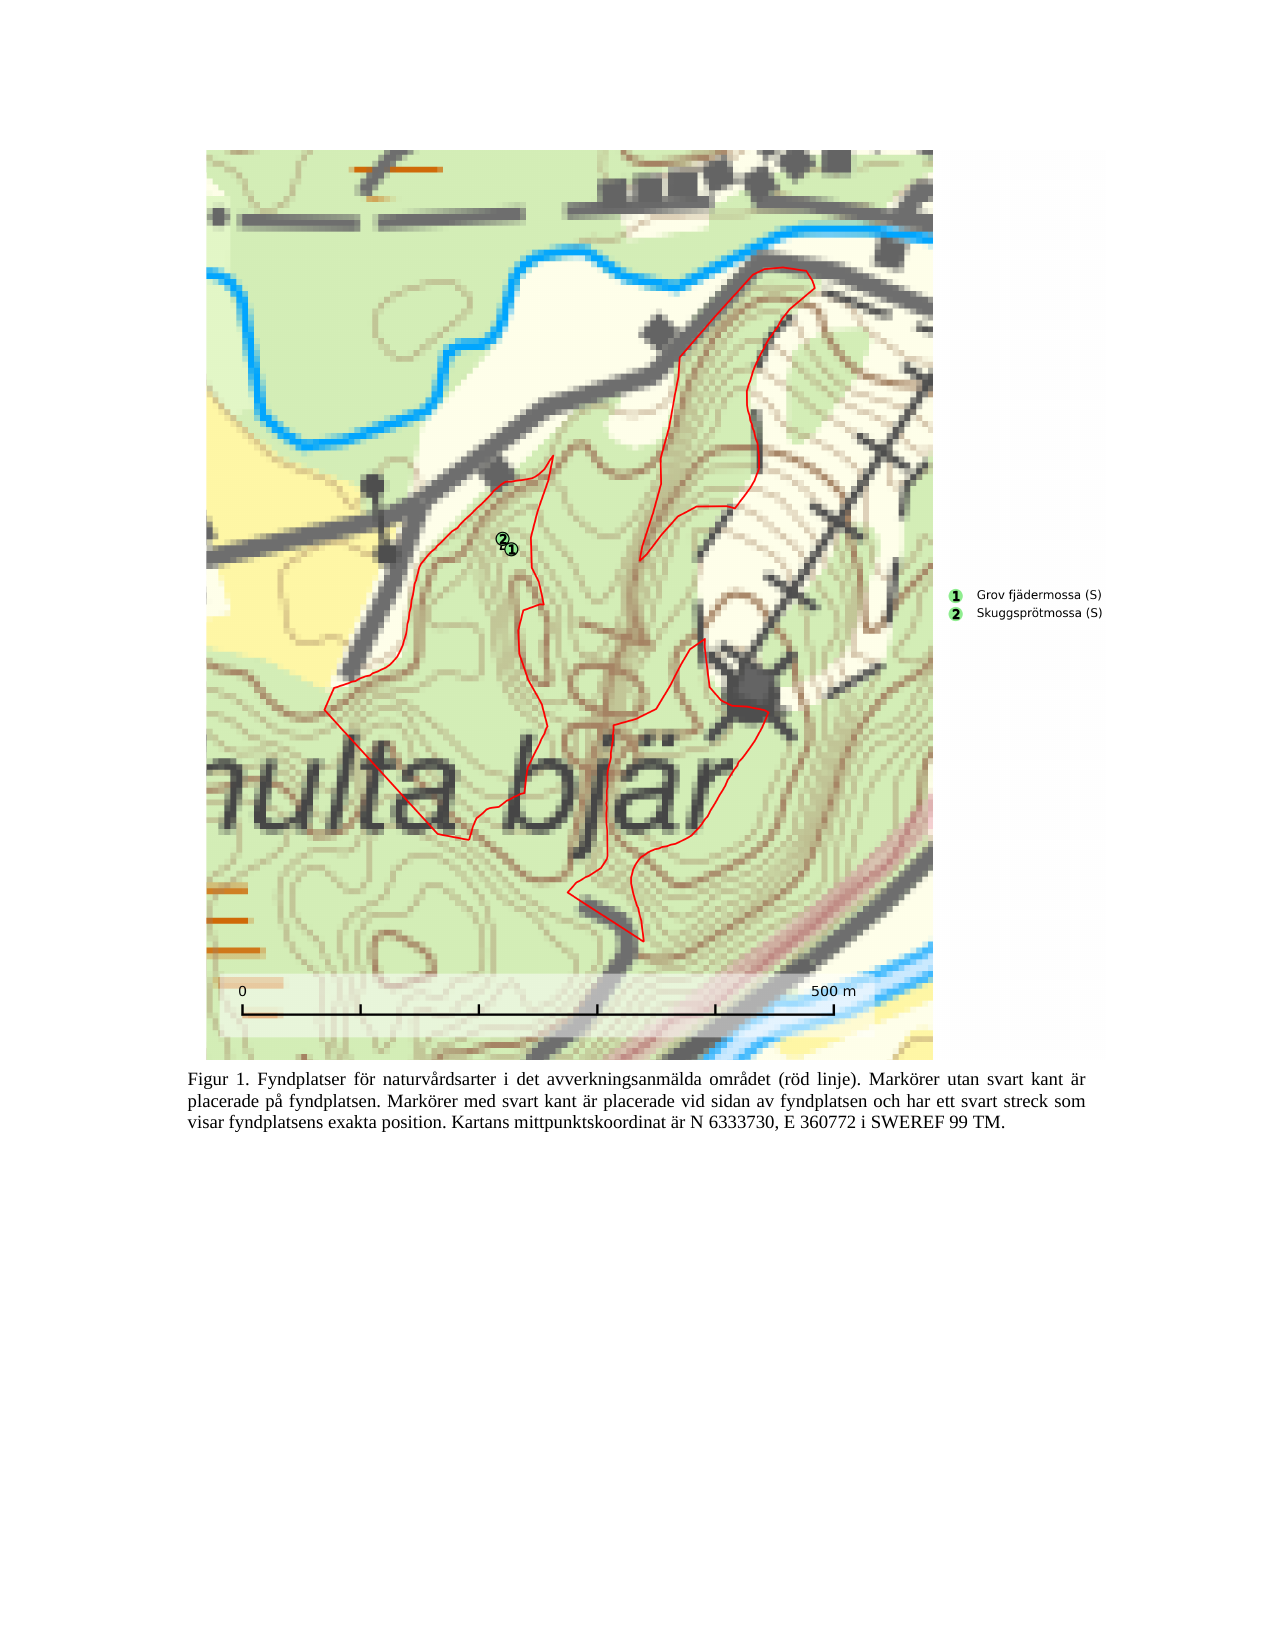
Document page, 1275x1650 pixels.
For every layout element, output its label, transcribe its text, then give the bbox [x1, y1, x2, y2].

text Figur 1. Fyndplatser för naturvårdsarter i det avverkningsanmälda området (röd linje). Markörer utan svart kant är placerade på fyndplatsen. Markörer med svart kant är placerade vid sidan av fyndplatsen och har ett svart streck som visar fyndplatsens exakta position. Kartans mittpunktskoordinat är N 6333730, E 360772 i SWEREF 99 TM. [187, 1068, 1087, 1133]
picture [206, 150, 1107, 1060]
